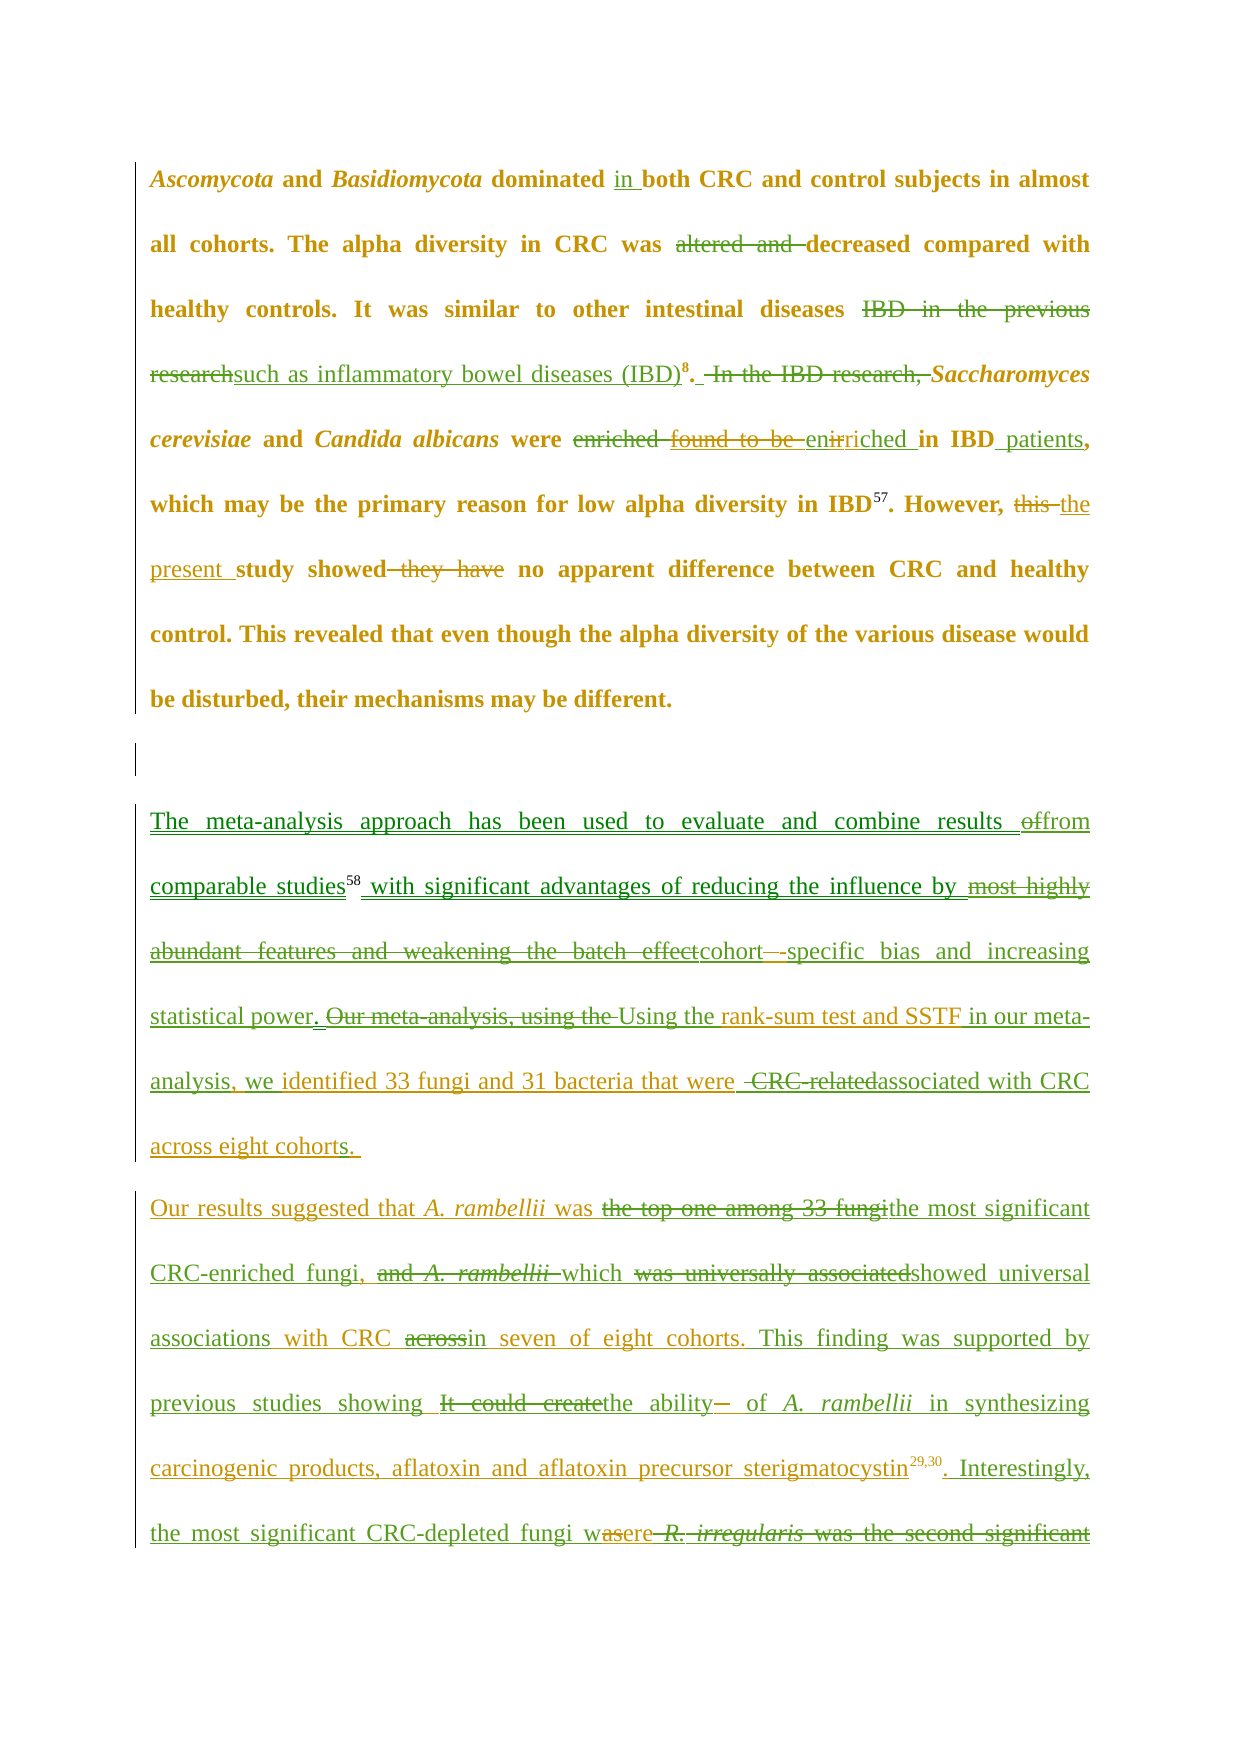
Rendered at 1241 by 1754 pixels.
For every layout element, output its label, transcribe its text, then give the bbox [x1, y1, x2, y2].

text 5960,6162,636465,6667 [150, 1414, 1090, 1543]
text 58 [150, 962, 1090, 1026]
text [150, 162, 1090, 714]
text 58 [150, 804, 1090, 961]
text 5960,6162,636465,6667 [150, 1219, 1090, 1283]
text 5960,6162,636465,6667 [150, 1349, 1090, 1413]
text 5960,6162,636465,6667 [150, 1191, 1090, 1218]
text 58 [150, 1092, 1090, 1162]
text 5960,6162,636465,6667 [150, 1284, 1090, 1348]
text 58 [150, 1027, 1090, 1091]
